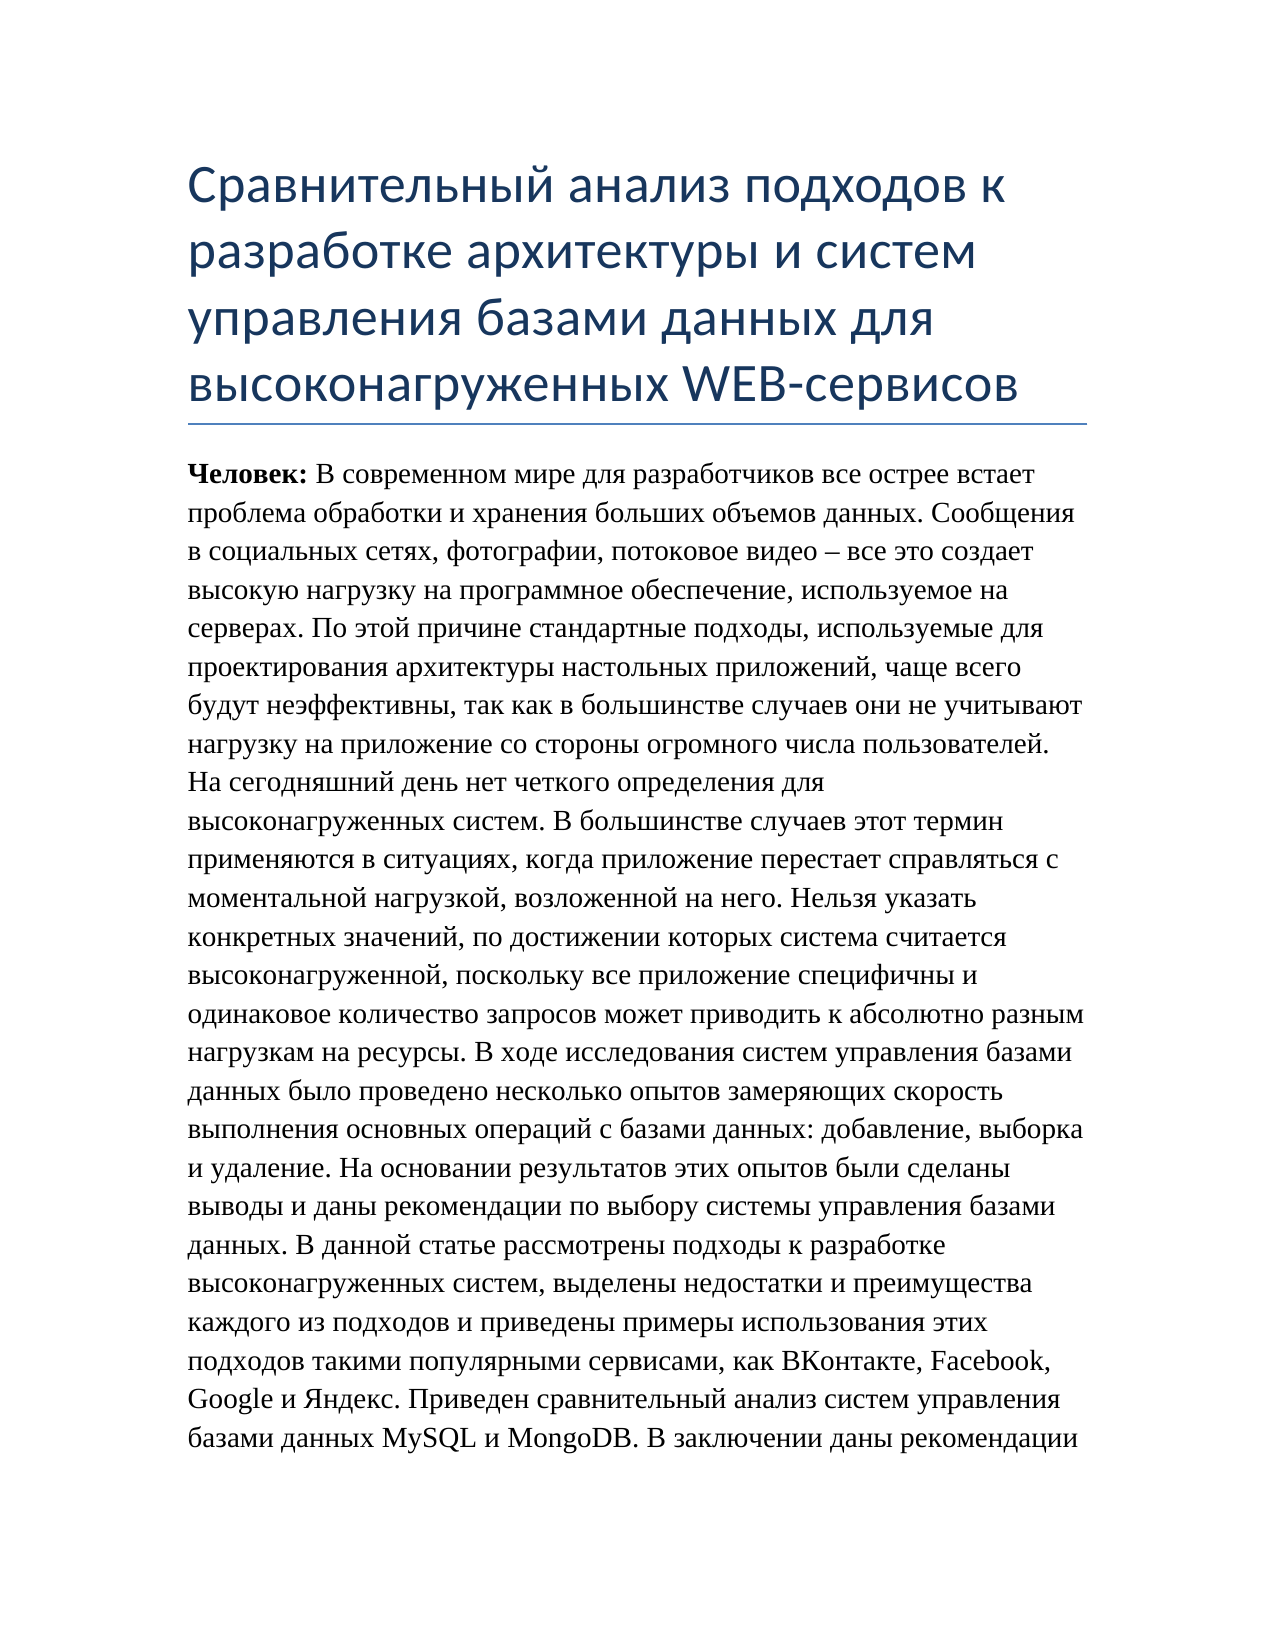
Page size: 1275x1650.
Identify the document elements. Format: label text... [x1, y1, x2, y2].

title Сравнительный анализ подходов к разработке архитектуры и систем управления базами данных для высоконагруженных WEB-сервисов [187, 150, 1087, 425]
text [187, 456, 1087, 1453]
